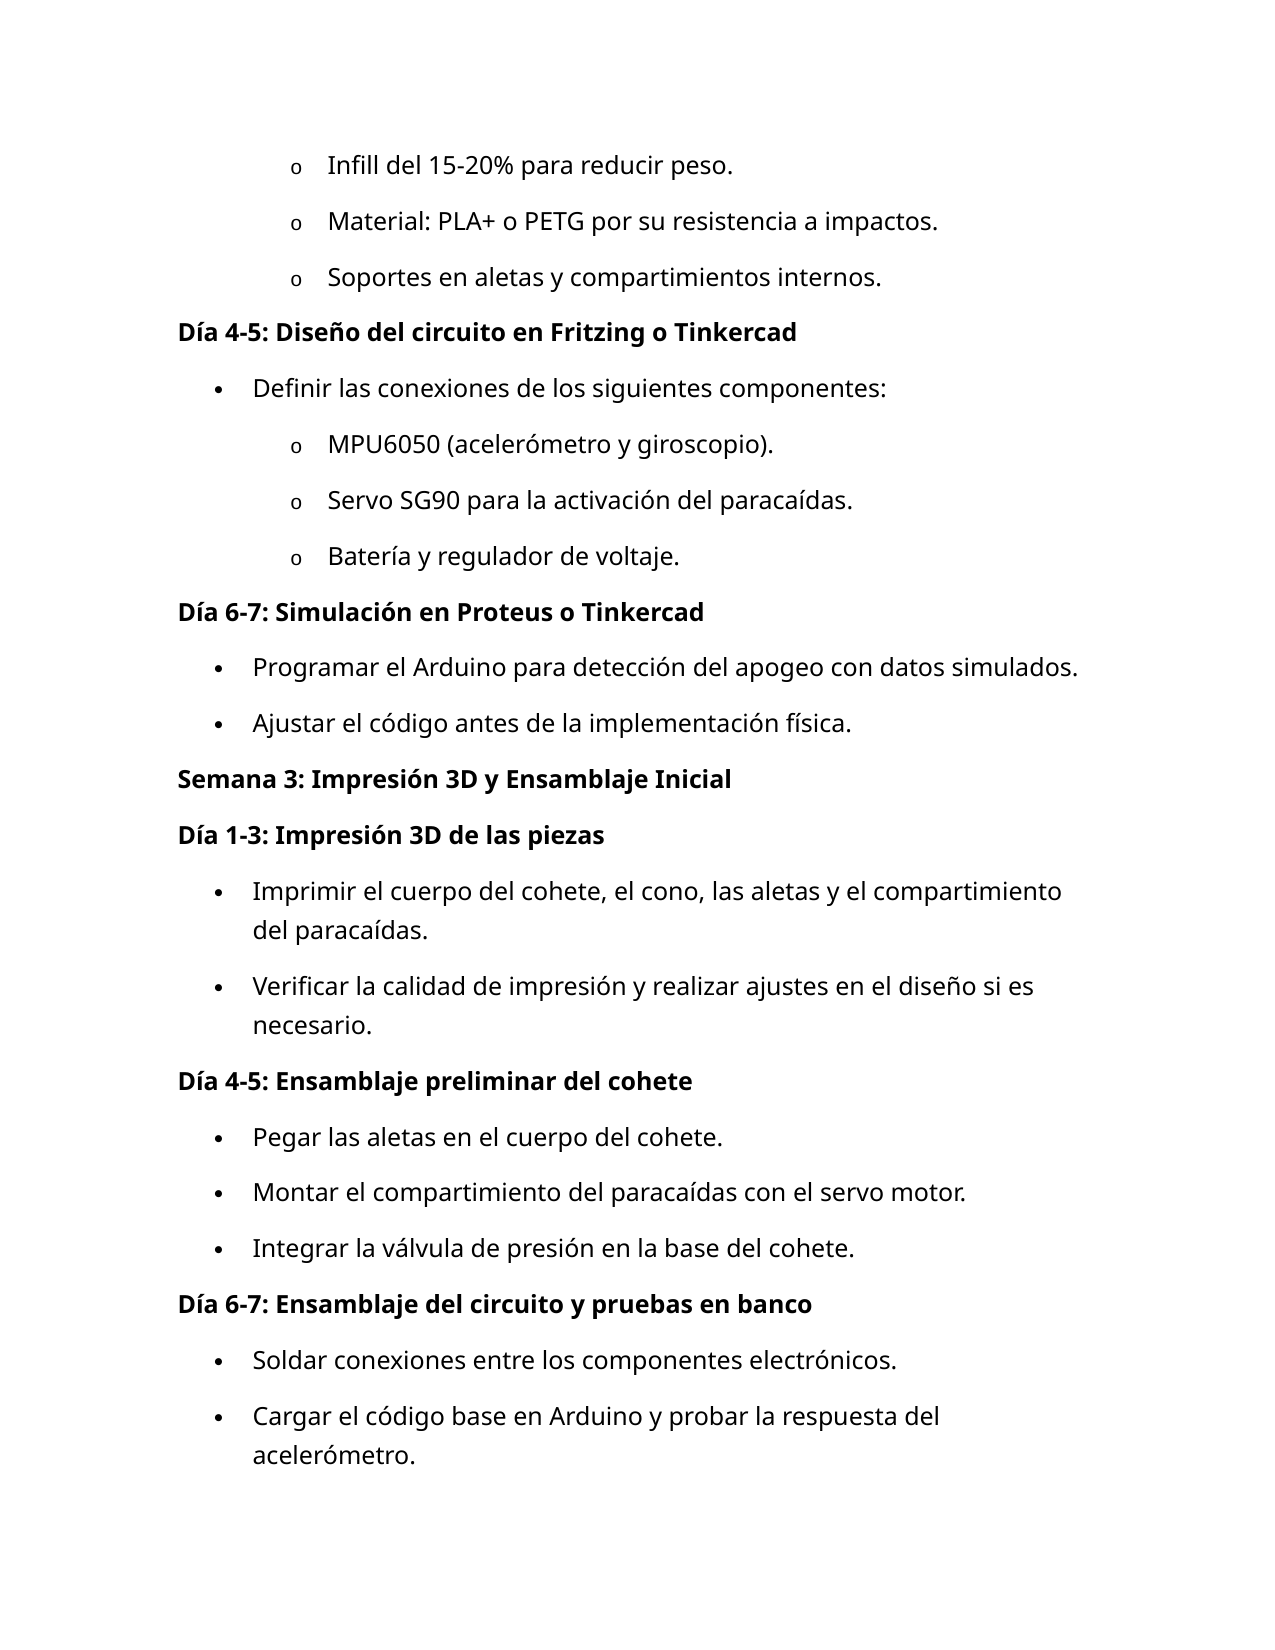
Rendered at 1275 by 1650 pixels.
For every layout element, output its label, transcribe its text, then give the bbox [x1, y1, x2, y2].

list Servo SG90 para la activación del paracaídas. [290, 483, 1098, 517]
text Semana 3: Impresión 3D y Ensamblaje Inicial [177, 762, 1098, 796]
list Infill del 15-20% para reducir peso. [290, 148, 1098, 182]
list Programar el Arduino para detección del apogeo con datos simulados. [215, 650, 1098, 684]
list Material: PLA+ o PETG por su resistencia a impactos. [290, 203, 1098, 237]
list Imprimir el cuerpo del cohete, el cono, las aletas y el compartimiento del paracaídas. [215, 873, 1098, 947]
text Día 1-3: Impresión 3D de las piezas [177, 818, 1098, 852]
list Soldar conexiones entre los componentes electrónicos. [215, 1343, 1098, 1377]
text Día 6-7: Ensamblaje del circuito y pruebas en banco [177, 1287, 1098, 1321]
list Cargar el código base en Arduino y probar la respuesta del acelerómetro. [215, 1398, 1098, 1472]
list Batería y regulador de voltaje. [290, 538, 1098, 572]
list Pegar las aletas en el cuerpo del cohete. [215, 1119, 1098, 1153]
list MPU6050 (acelerómetro y giroscopio). [290, 427, 1098, 461]
text Día 4-5: Diseño del circuito en Fritzing o Tinkercad [177, 315, 1098, 349]
text Día 6-7: Simulación en Proteus o Tinkercad [177, 594, 1098, 628]
list Montar el compartimiento del paracaídas con el servo motor. [215, 1175, 1098, 1209]
list Ajustar el código antes de la implementación física. [215, 706, 1098, 740]
list Verificar la calidad de impresión y realizar ajustes en el diseño si es necesario. [215, 968, 1098, 1042]
list Soportes en aletas y compartimientos internos. [290, 259, 1098, 293]
list Integrar la válvula de presión en la base del cohete. [215, 1231, 1098, 1265]
list Definir las conexiones de los siguientes componentes: [215, 371, 1098, 405]
text Día 4-5: Ensamblaje preliminar del cohete [177, 1063, 1098, 1097]
